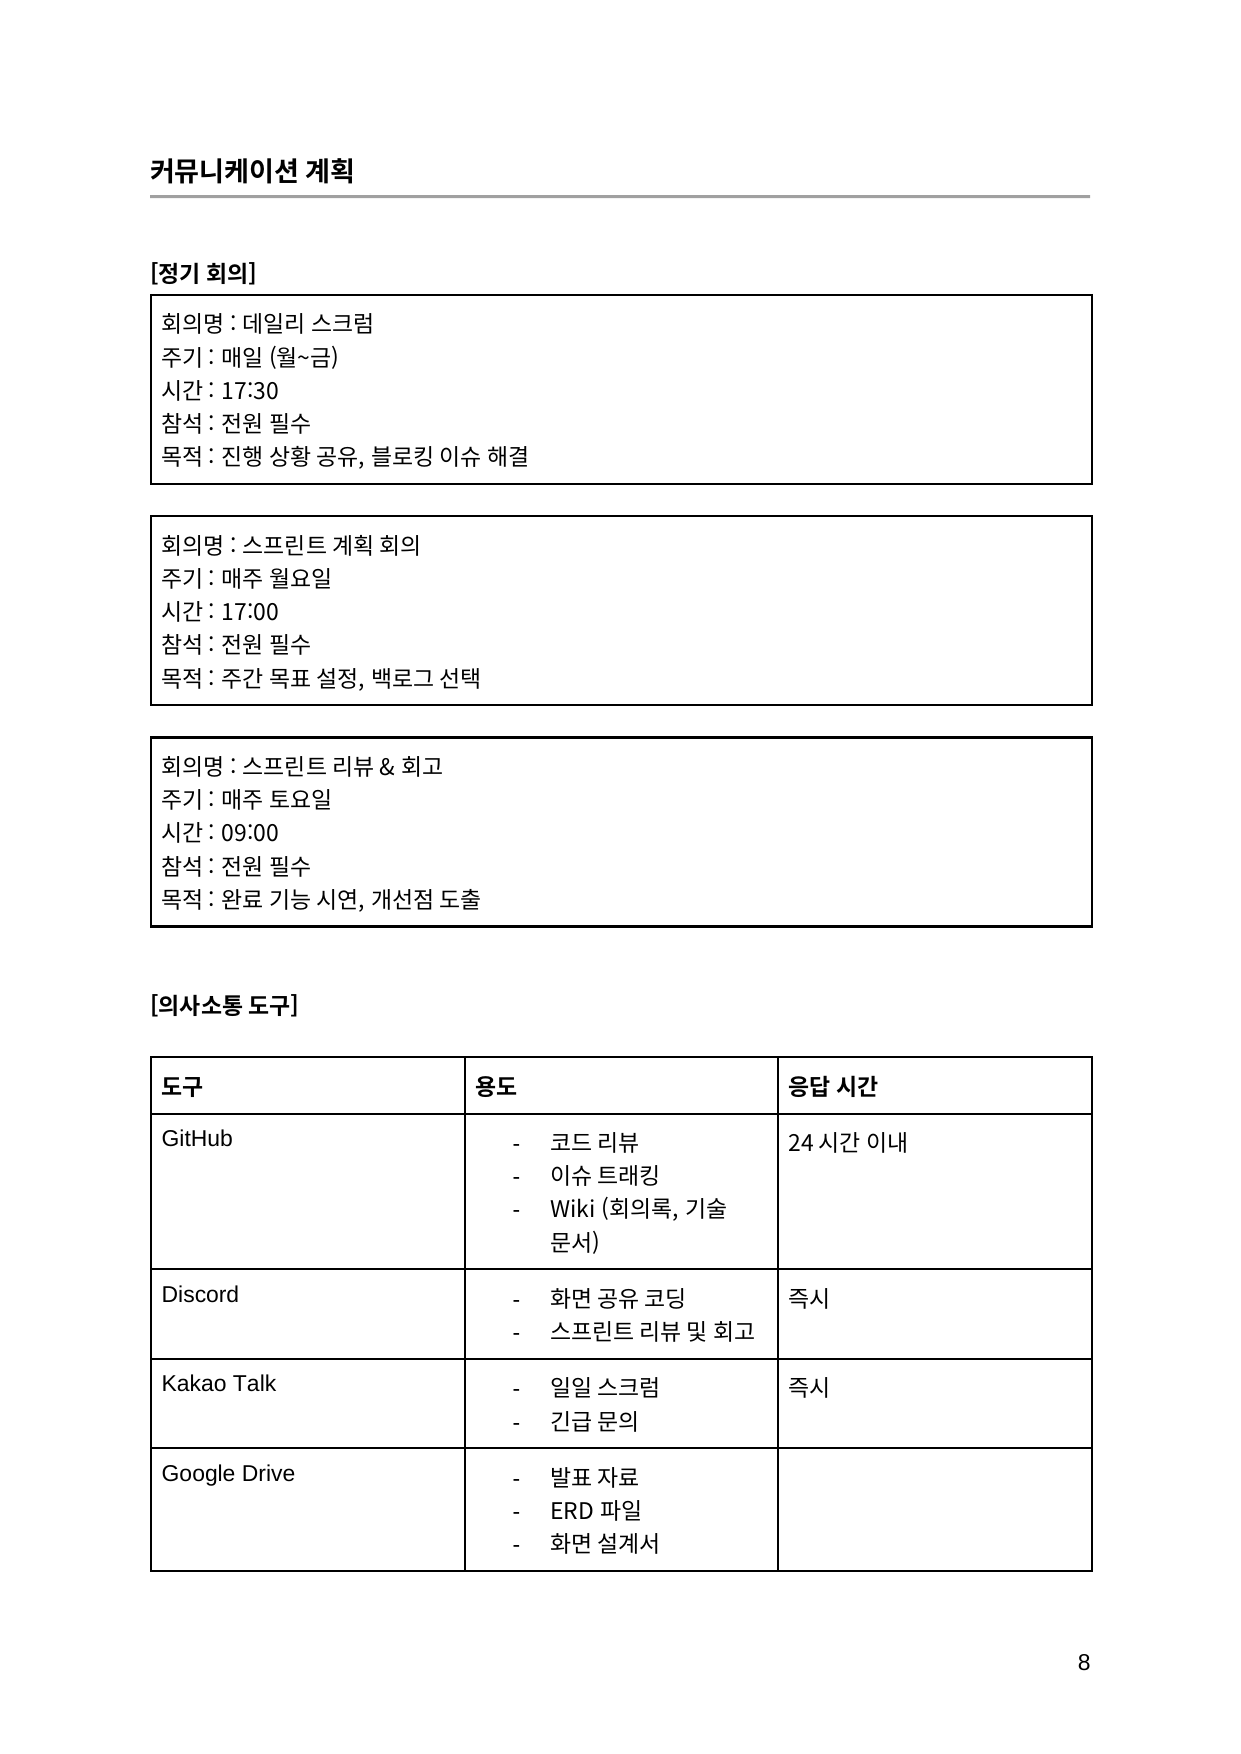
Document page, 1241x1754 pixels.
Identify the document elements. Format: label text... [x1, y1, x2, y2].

table_header 회의명 : 데일리 스크럼 주기 : 매일 (월~금) 시간 : 17:30 참석 : 전원 필수 목적 : 진행 상황 공유, 블로킹 이슈 해결 [152, 296, 1091, 483]
table_header 도구 [152, 1058, 464, 1112]
table_cell 코드 리뷰 이슈 트래킹 Wiki (회의록, 기술 문서) [466, 1115, 777, 1268]
table_cell 일일 스크럼 긴급 문의 [466, 1360, 777, 1447]
table_header 용도 [466, 1058, 777, 1112]
text [의사소통 도구] [150, 988, 1090, 1021]
table_header 회의명 : 스프린트 리뷰 & 회고 주기 : 매주 토요일 시간 : 09:00 참석 : 전원 필수 목적 : 완료 기능 시연, 개선점 도출 [152, 739, 1091, 925]
table_cell 발표 자료 ERD 파일 화면 설계서 [466, 1449, 777, 1569]
text 커뮤니케이션 계획 [150, 150, 1090, 189]
table_cell [779, 1449, 1091, 1569]
table_cell Kakao Talk [152, 1360, 464, 1447]
table_cell GitHub [152, 1115, 464, 1268]
table_cell 화면 공유 코딩 스프린트 리뷰 및 회고 [466, 1270, 777, 1358]
text [정기 회의] [150, 256, 1090, 289]
table_header 회의명 : 스프린트 계획 회의 주기 : 매주 월요일 시간 : 17:00 참석 : 전원 필수 목적 : 주간 목표 설정, 백로그 선택 [152, 517, 1091, 704]
table_cell Discord [152, 1270, 464, 1358]
table_header 응답 시간 [779, 1058, 1091, 1112]
table_cell 즉시 [779, 1270, 1091, 1358]
table_cell Google Drive [152, 1449, 464, 1569]
table_cell 즉시 [779, 1360, 1091, 1447]
table_cell 24시간 이내 [779, 1115, 1091, 1268]
